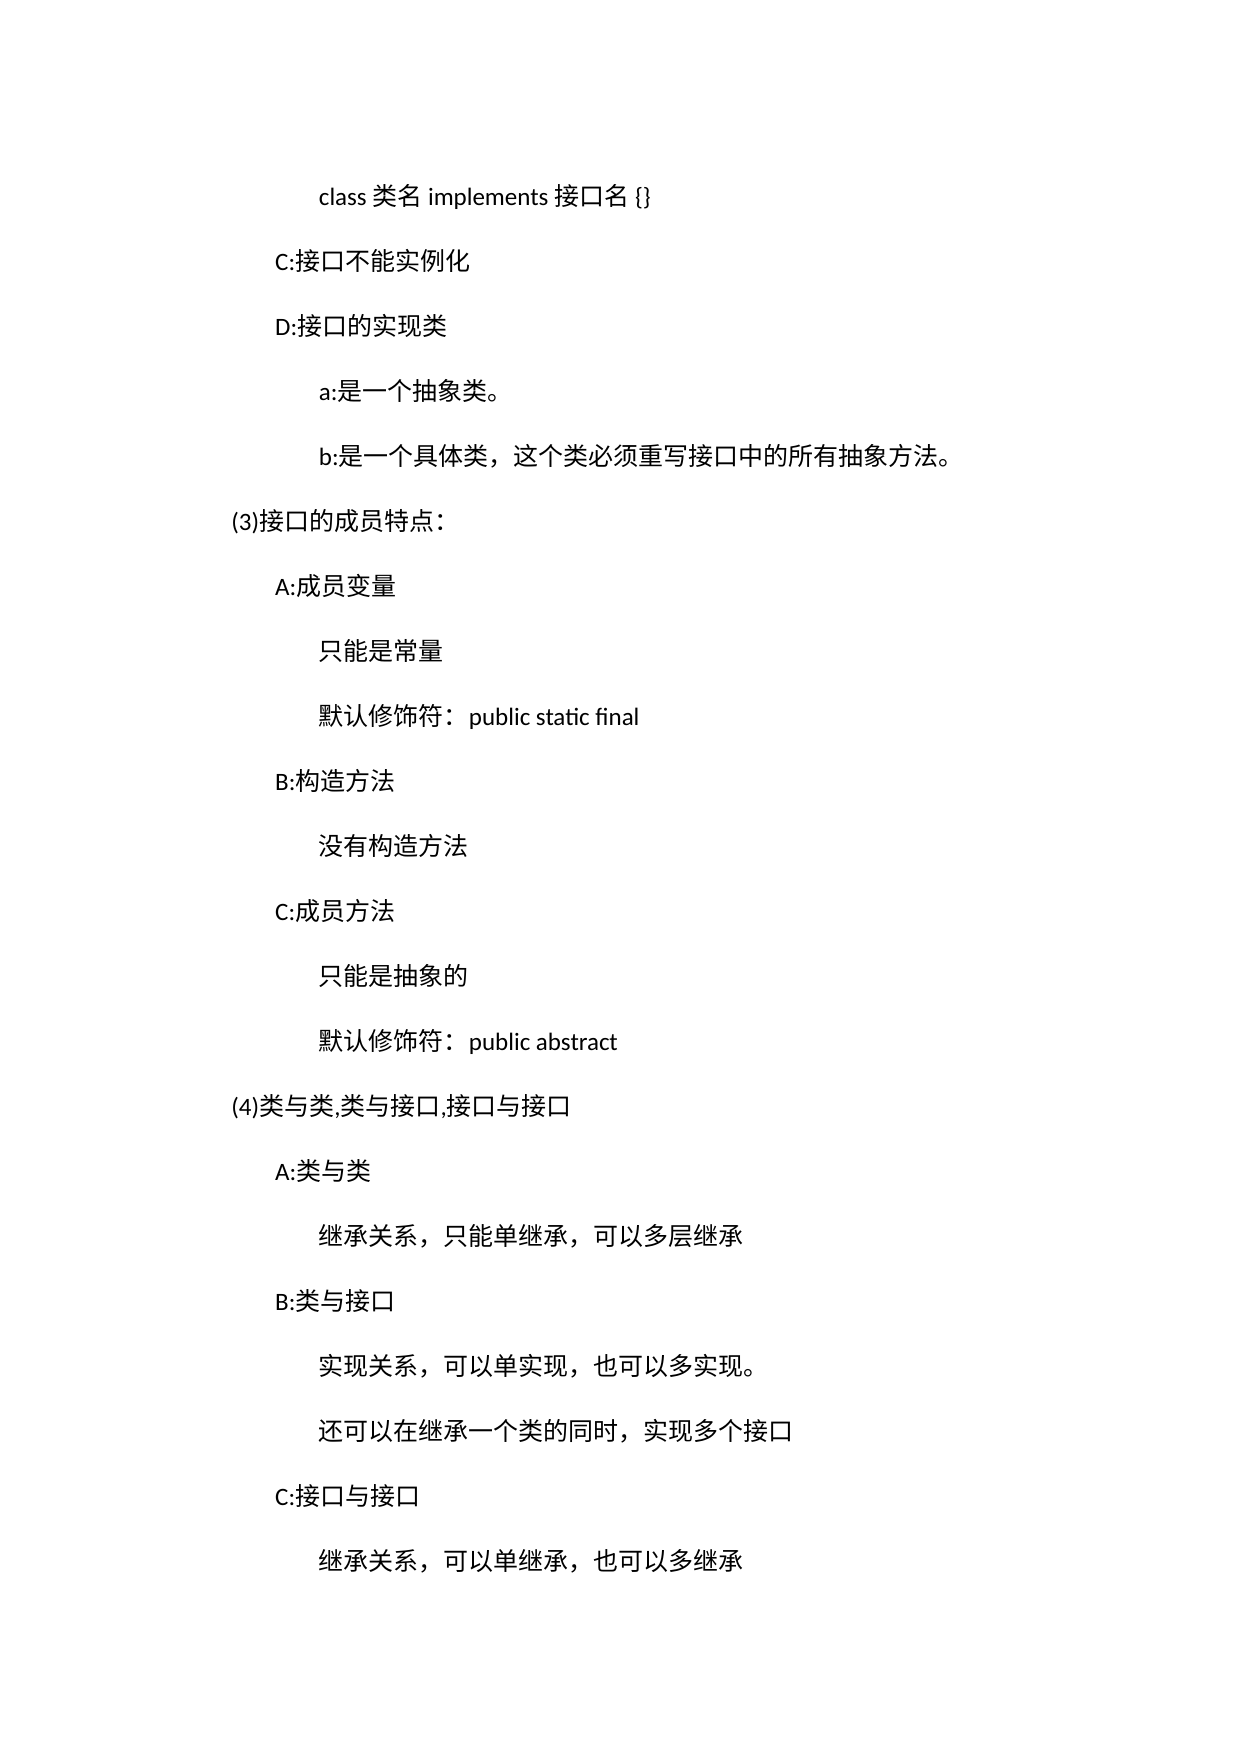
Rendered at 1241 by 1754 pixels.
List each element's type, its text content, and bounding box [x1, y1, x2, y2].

text 没有构造方法 [187, 812, 1053, 877]
text 还可以在继承一个类的同时，实现多个接口 [187, 1397, 1053, 1462]
text B:构造方法 [187, 747, 1053, 812]
text class 类名 implements 接口名 {} [187, 162, 1053, 227]
text 只能是抽象的 [187, 942, 1053, 1007]
text B:类与接口 [187, 1267, 1053, 1332]
text a:是一个抽象类。 [187, 357, 1053, 422]
text (4)类与类,类与接口,接口与接口 [187, 1072, 1053, 1137]
text (3)接口的成员特点： [187, 487, 1053, 552]
text 只能是常量 [187, 617, 1053, 682]
text C:接口与接口 [187, 1462, 1053, 1527]
text 实现关系，可以单实现，也可以多实现。 [187, 1332, 1053, 1397]
text b:是一个具体类，这个类必须重写接口中的所有抽象方法。 [187, 422, 1053, 487]
text 继承关系，只能单继承，可以多层继承 [187, 1202, 1053, 1267]
text 默认修饰符：public static final [187, 682, 1053, 747]
text D:接口的实现类 [187, 292, 1053, 357]
text C:接口不能实例化 [187, 227, 1053, 292]
text A:成员变量 [187, 552, 1053, 617]
text A:类与类 [187, 1137, 1053, 1202]
text 继承关系，可以单继承，也可以多继承 [187, 1527, 1053, 1592]
text C:成员方法 [187, 877, 1053, 942]
text 默认修饰符：public abstract [187, 1007, 1053, 1072]
